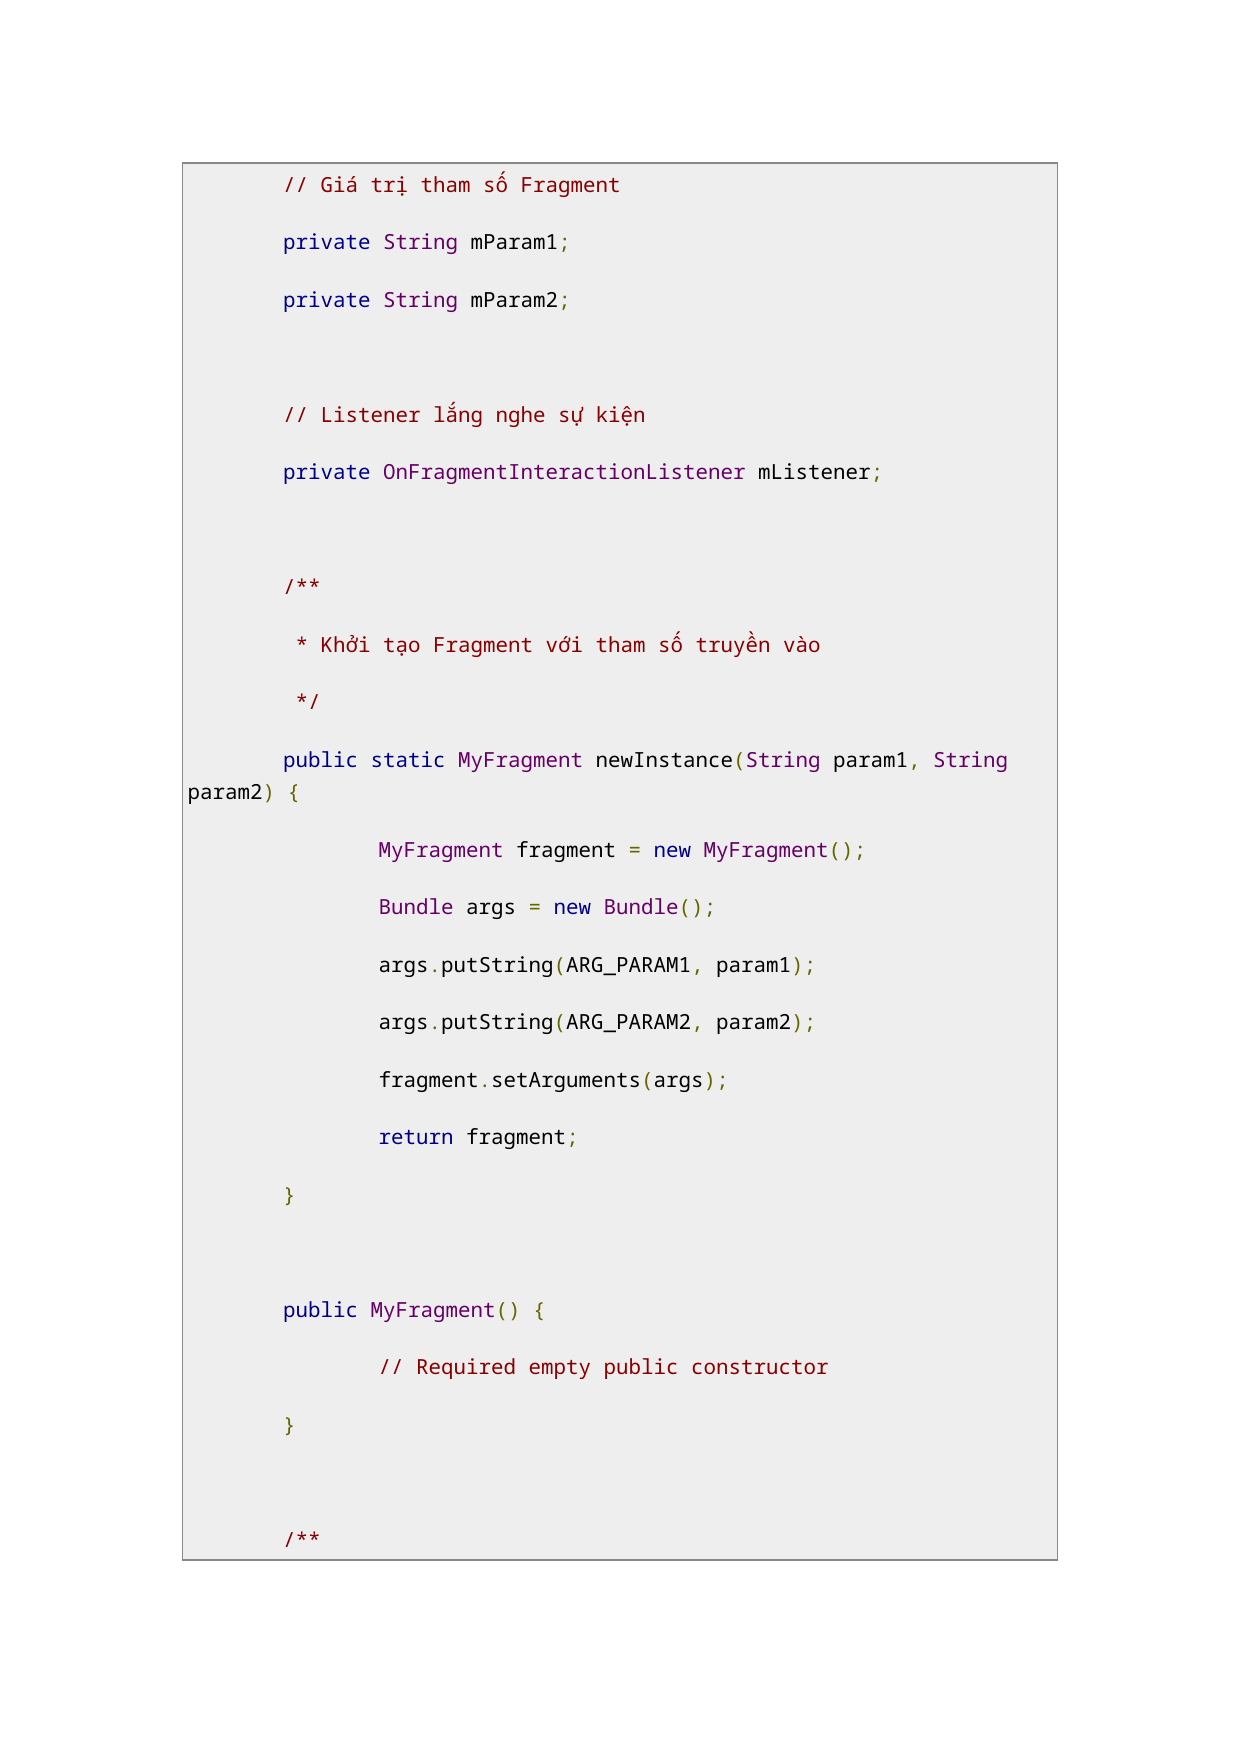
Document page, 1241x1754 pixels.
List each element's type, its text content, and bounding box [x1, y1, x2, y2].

text private OnFragmentInteractionListener mListener; [183, 449, 1057, 488]
text // Required empty public constructor [183, 1344, 1057, 1383]
text args.putString(ARG_PARAM1, param1); [183, 942, 1057, 980]
text args.putString(ARG_PARAM2, param2); [183, 999, 1057, 1038]
text } [183, 1402, 1057, 1440]
text /** [183, 1517, 1057, 1559]
text fragment.setArguments(args); [183, 1057, 1057, 1095]
text private String mParam2; [183, 277, 1057, 315]
text private String mParam1; [183, 219, 1057, 258]
text } [183, 1172, 1057, 1210]
text // Listener lắng nghe sự kiện [183, 392, 1057, 430]
text // Giá trị tham số Fragment [183, 164, 1057, 200]
text MyFragment fragment = new MyFragment(); [183, 827, 1057, 865]
text */ [183, 679, 1057, 718]
text public static MyFragment newInstance(String param1, String param2) { [183, 737, 1057, 808]
text * Khởi tạo Fragment với tham số truyền vào [183, 622, 1057, 660]
text Bundle args = new Bundle(); [183, 884, 1057, 923]
text public MyFragment() { [183, 1287, 1057, 1325]
text return fragment; [183, 1114, 1057, 1153]
text /** [183, 564, 1057, 603]
